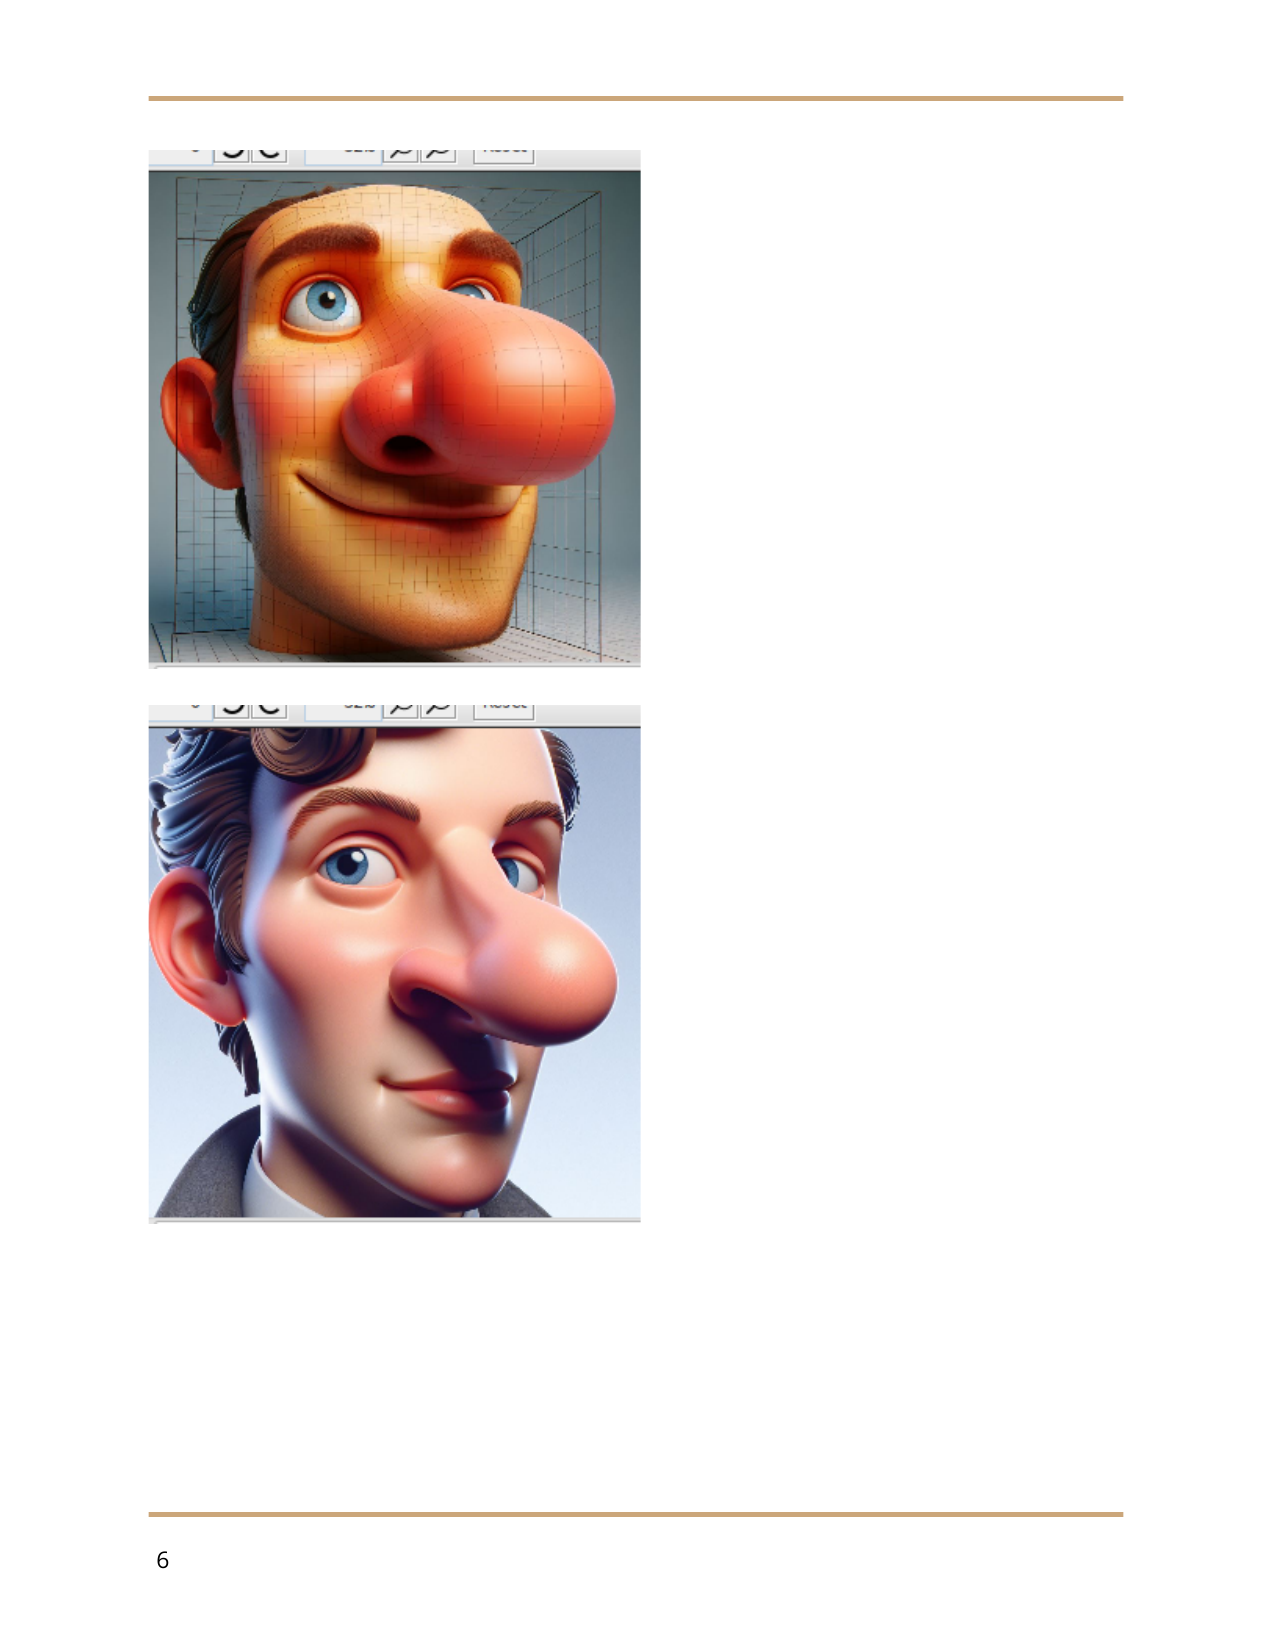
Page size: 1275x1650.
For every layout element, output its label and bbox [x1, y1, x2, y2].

picture [148, 1512, 1124, 1517]
picture [148, 705, 641, 1224]
picture [148, 150, 641, 669]
picture [148, 96, 1124, 101]
